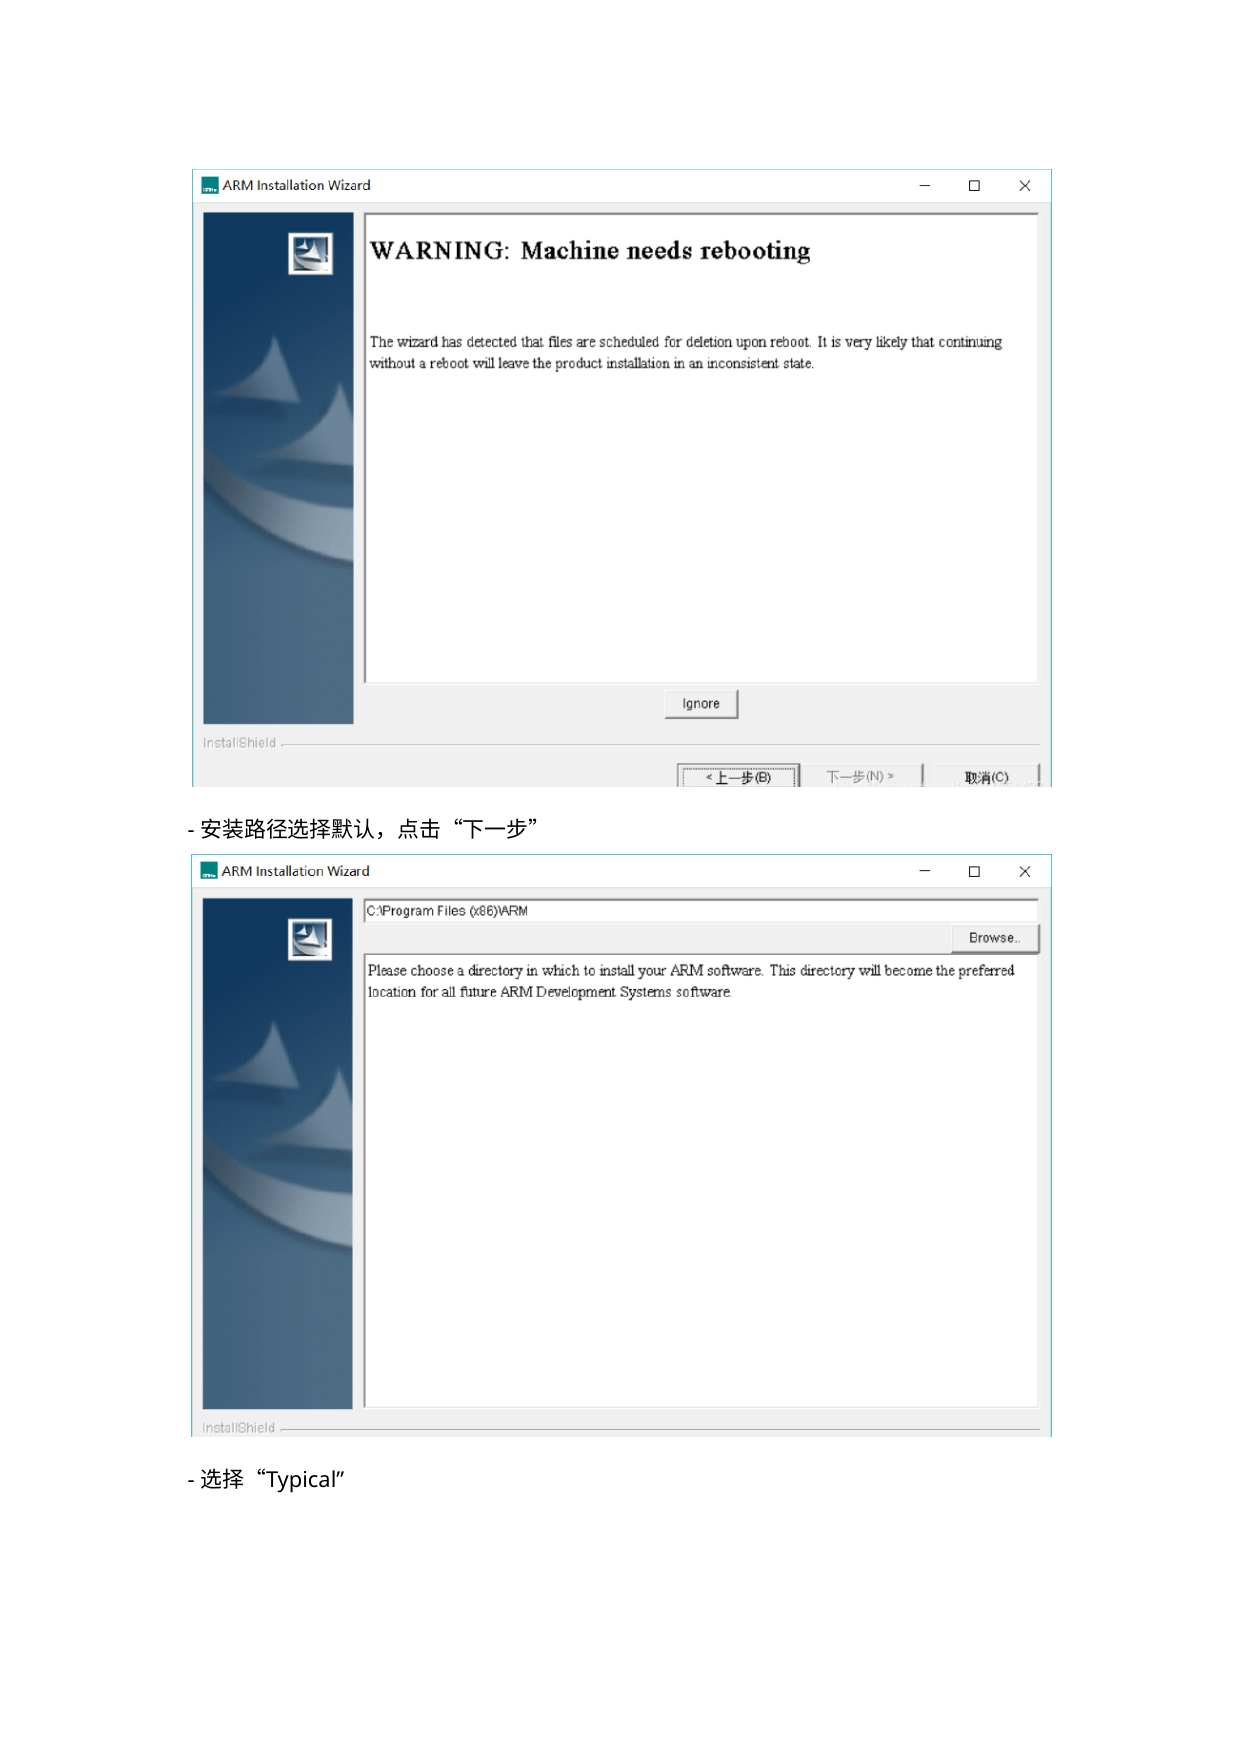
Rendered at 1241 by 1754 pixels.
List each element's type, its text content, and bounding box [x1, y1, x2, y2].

text - 选择“Typical” [187, 1462, 1053, 1494]
text - 安装路径选择默认，点击“下一步” [187, 812, 1053, 844]
picture [187, 162, 1053, 787]
picture [187, 844, 1053, 1437]
